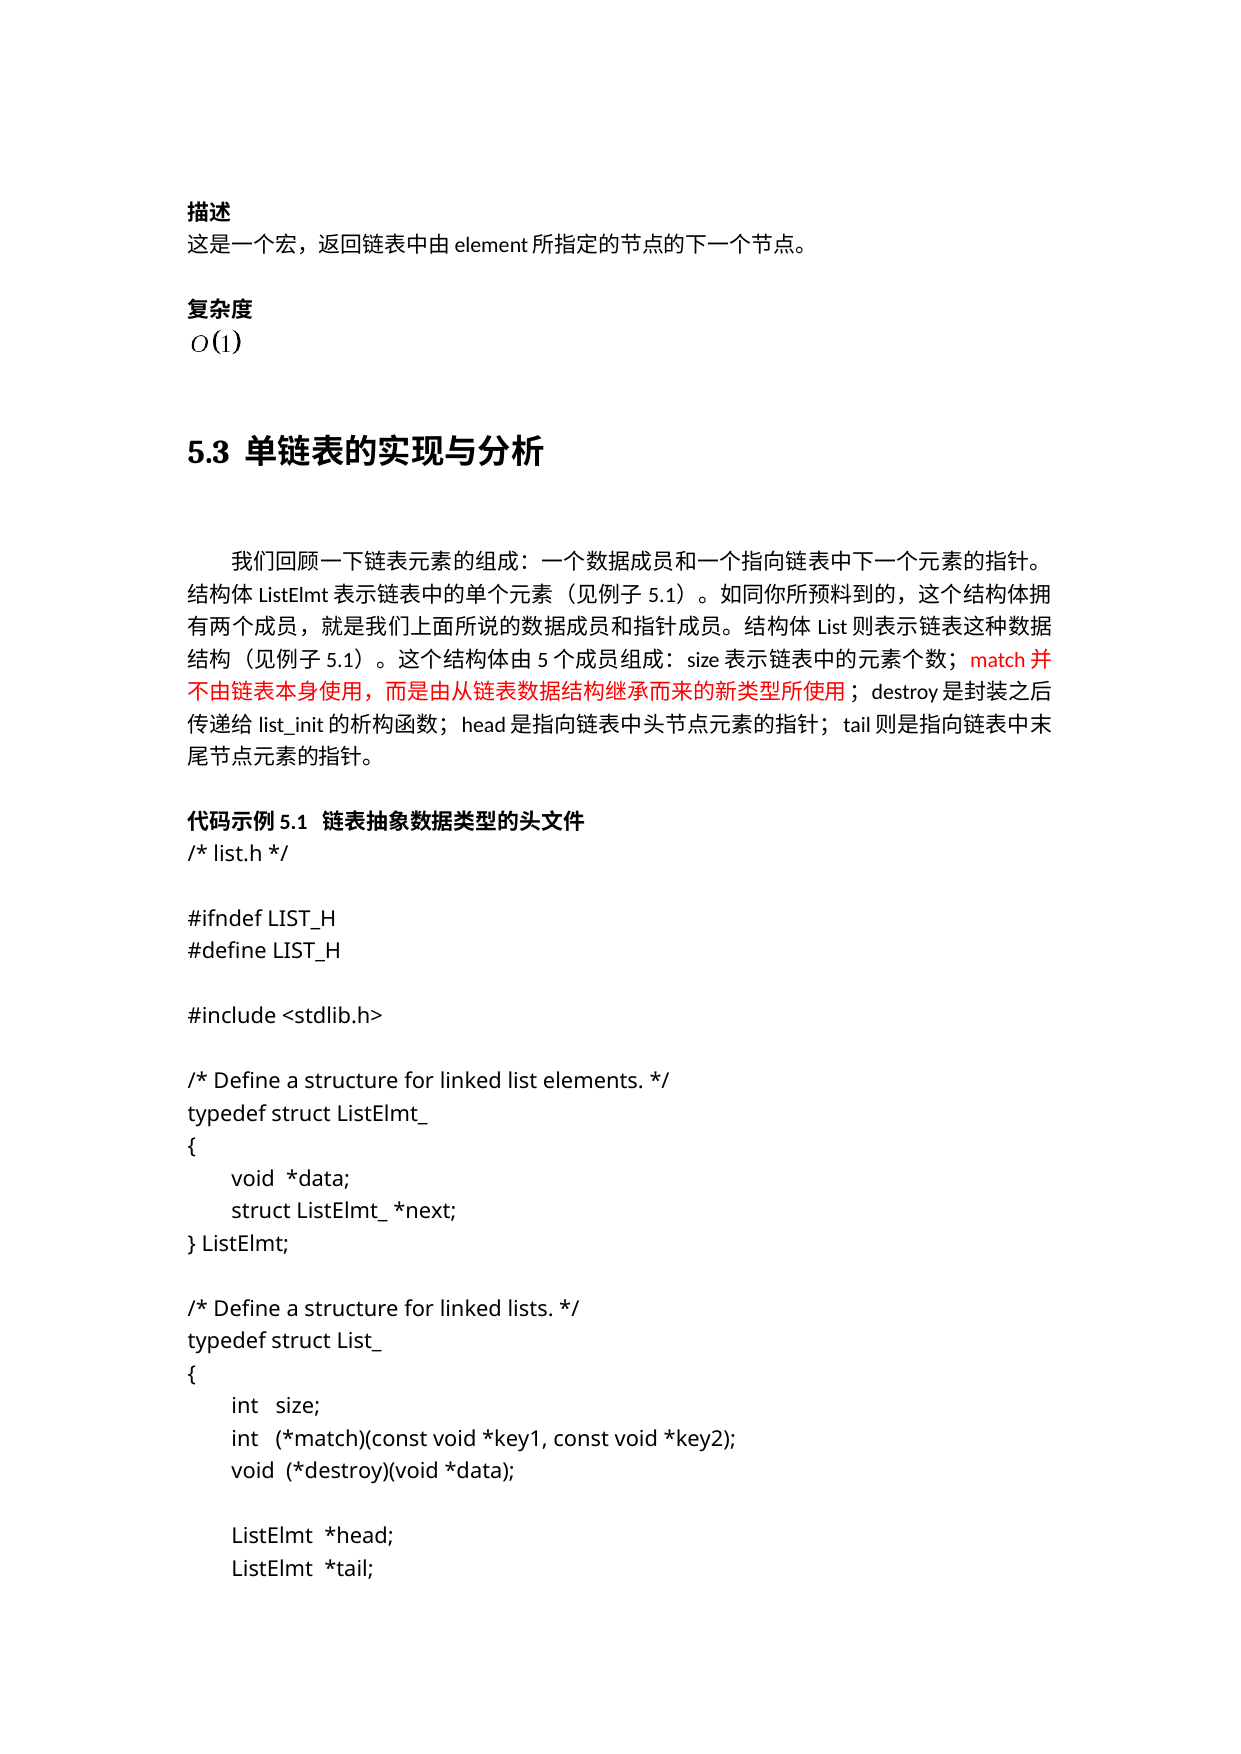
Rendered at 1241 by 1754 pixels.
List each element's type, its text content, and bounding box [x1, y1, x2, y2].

text { [187, 1356, 1053, 1389]
text #define LIST_H [187, 934, 1053, 966]
text ListElmt *tail; [187, 1551, 1053, 1584]
text /* Define a structure for linked list elements. */ [187, 1064, 1053, 1096]
subtitle 5.3 单链表的实现与分析 [187, 417, 1053, 482]
text { [187, 1129, 1053, 1161]
text } ListElmt; [187, 1226, 1053, 1259]
text 描述 [187, 194, 1053, 227]
text int size; [187, 1389, 1053, 1421]
text /* Define a structure for linked lists. */ [187, 1291, 1053, 1324]
text 复杂度 [187, 292, 1053, 324]
text ListElmt *head; [187, 1519, 1053, 1551]
text void (*destroy)(void *data); [187, 1454, 1053, 1486]
text struct ListElmt_ *next; [187, 1194, 1053, 1226]
text typedef struct List_ [187, 1324, 1053, 1356]
text int (*match)(const void *key1, const void *key2); [187, 1421, 1053, 1454]
text #ifndef LIST_H [187, 901, 1053, 934]
text void *data; [187, 1161, 1053, 1194]
text #include <stdlib.h> [187, 999, 1053, 1031]
text 我们回顾一下链表元素的组成：一个数据成员和一个指向链表中下一个元素的指针。结构体ListElmt表示链表中的单个元素（见例子5.1）。如同你所预料到的，这个结构体拥有两个成员，就是我们上面所说的数据成员和指针成员。结构体List则表示链表这种数据结构（见例子5.1）。这个结构体由5个成员组成：size表示链表中的元素个数；match并不由链表本身使用，而是由从链表数据结构继承而来的新类型所使用；destroy是封装之后传递给list_init的析构函数；head是指向链表中头节点元素的指针；tail则是指向链表中末尾节点元素的指针。 [187, 544, 1053, 771]
text 这是一个宏，返回链表中由element所指定的节点的下一个节点。 [187, 227, 1053, 259]
text 代码示例5.1 链表抽象数据类型的头文件 [187, 804, 1053, 836]
text /* list.h */ [187, 836, 1053, 869]
text typedef struct ListElmt_ [187, 1096, 1053, 1129]
